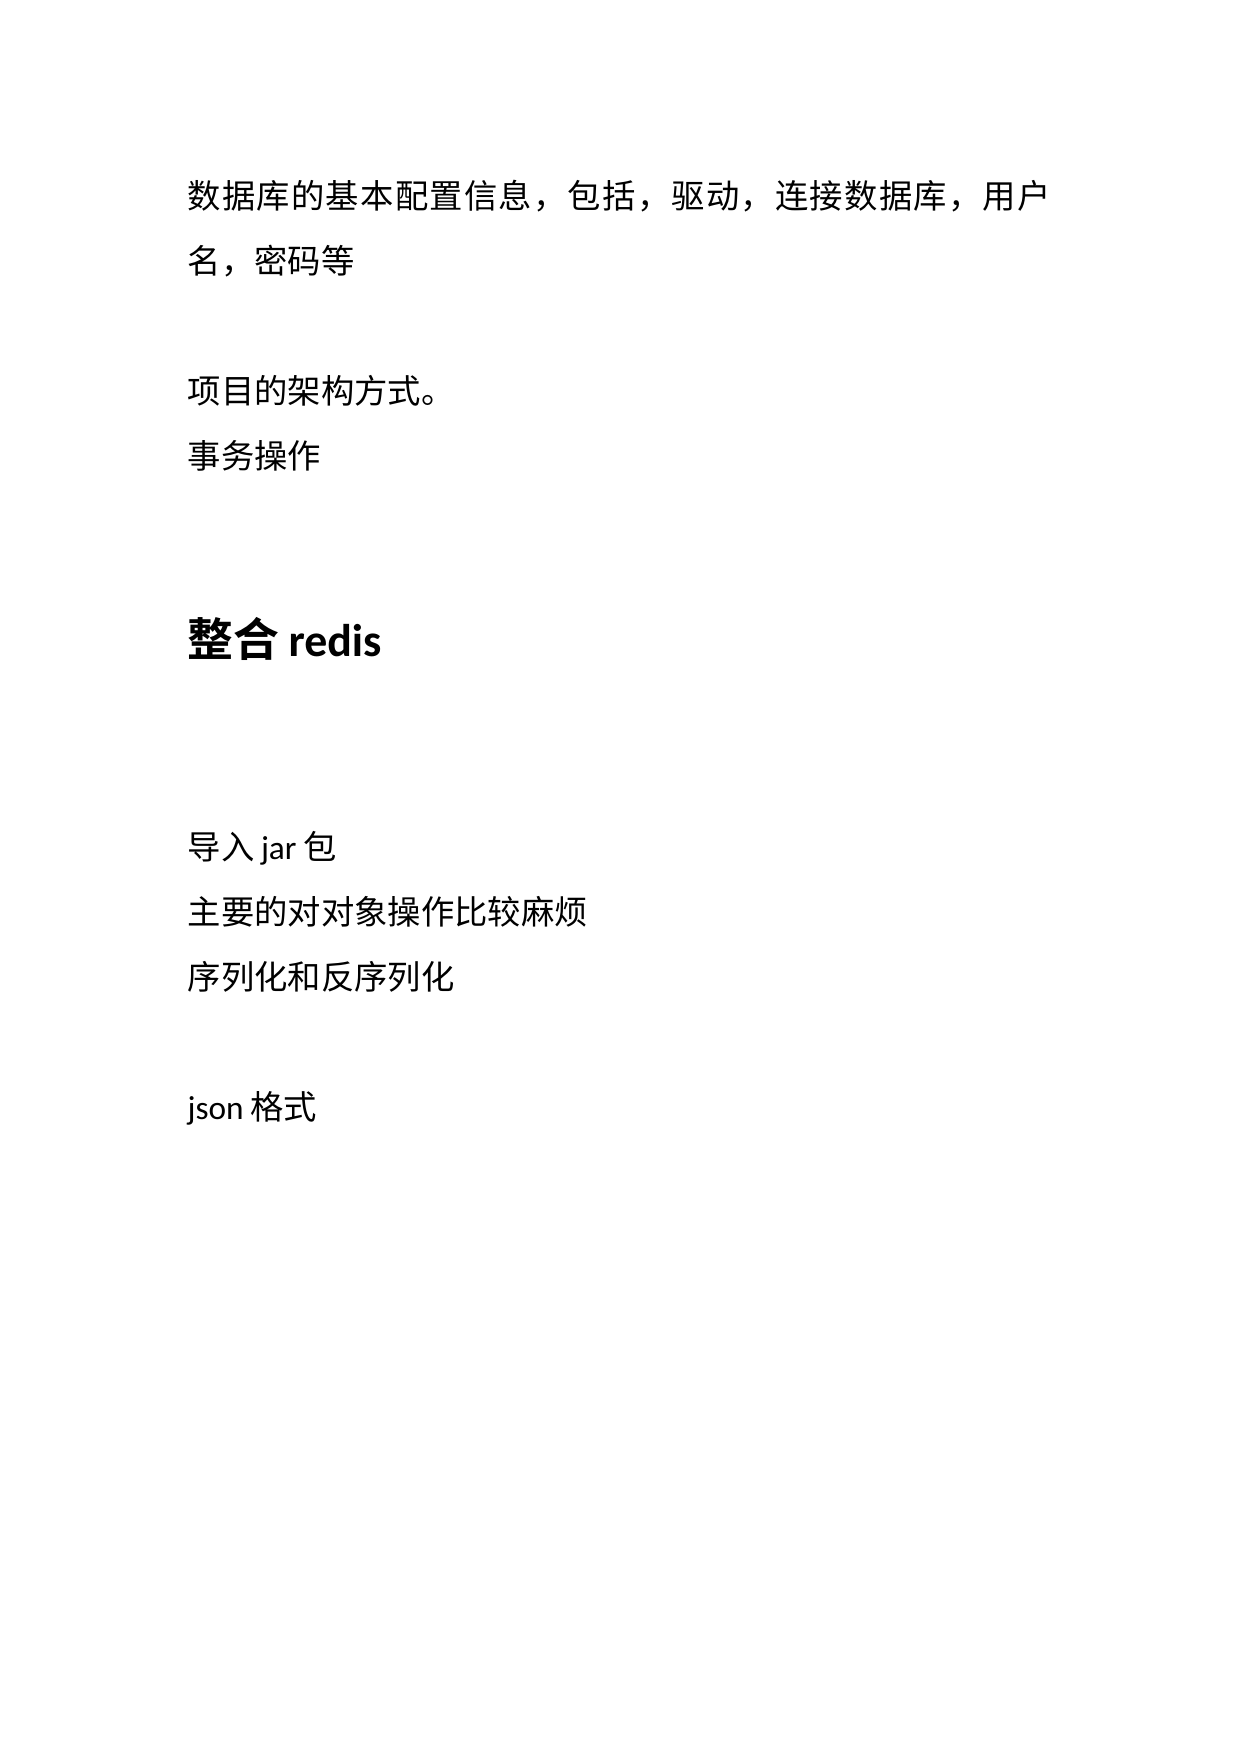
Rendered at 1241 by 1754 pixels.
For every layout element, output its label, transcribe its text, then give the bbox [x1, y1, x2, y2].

text 事务操作 [187, 422, 1053, 487]
subtitle 整合redis [187, 587, 1053, 685]
text json格式 [187, 1073, 1053, 1138]
text 主要的对对象操作比较麻烦 [187, 878, 1053, 943]
text 数据库的基本配置信息，包括，驱动，连接数据库，用户名，密码等 [187, 162, 1053, 292]
text 序列化和反序列化 [187, 943, 1053, 1008]
text 导入jar包 [187, 813, 1053, 878]
text 项目的架构方式。 [187, 357, 1053, 422]
